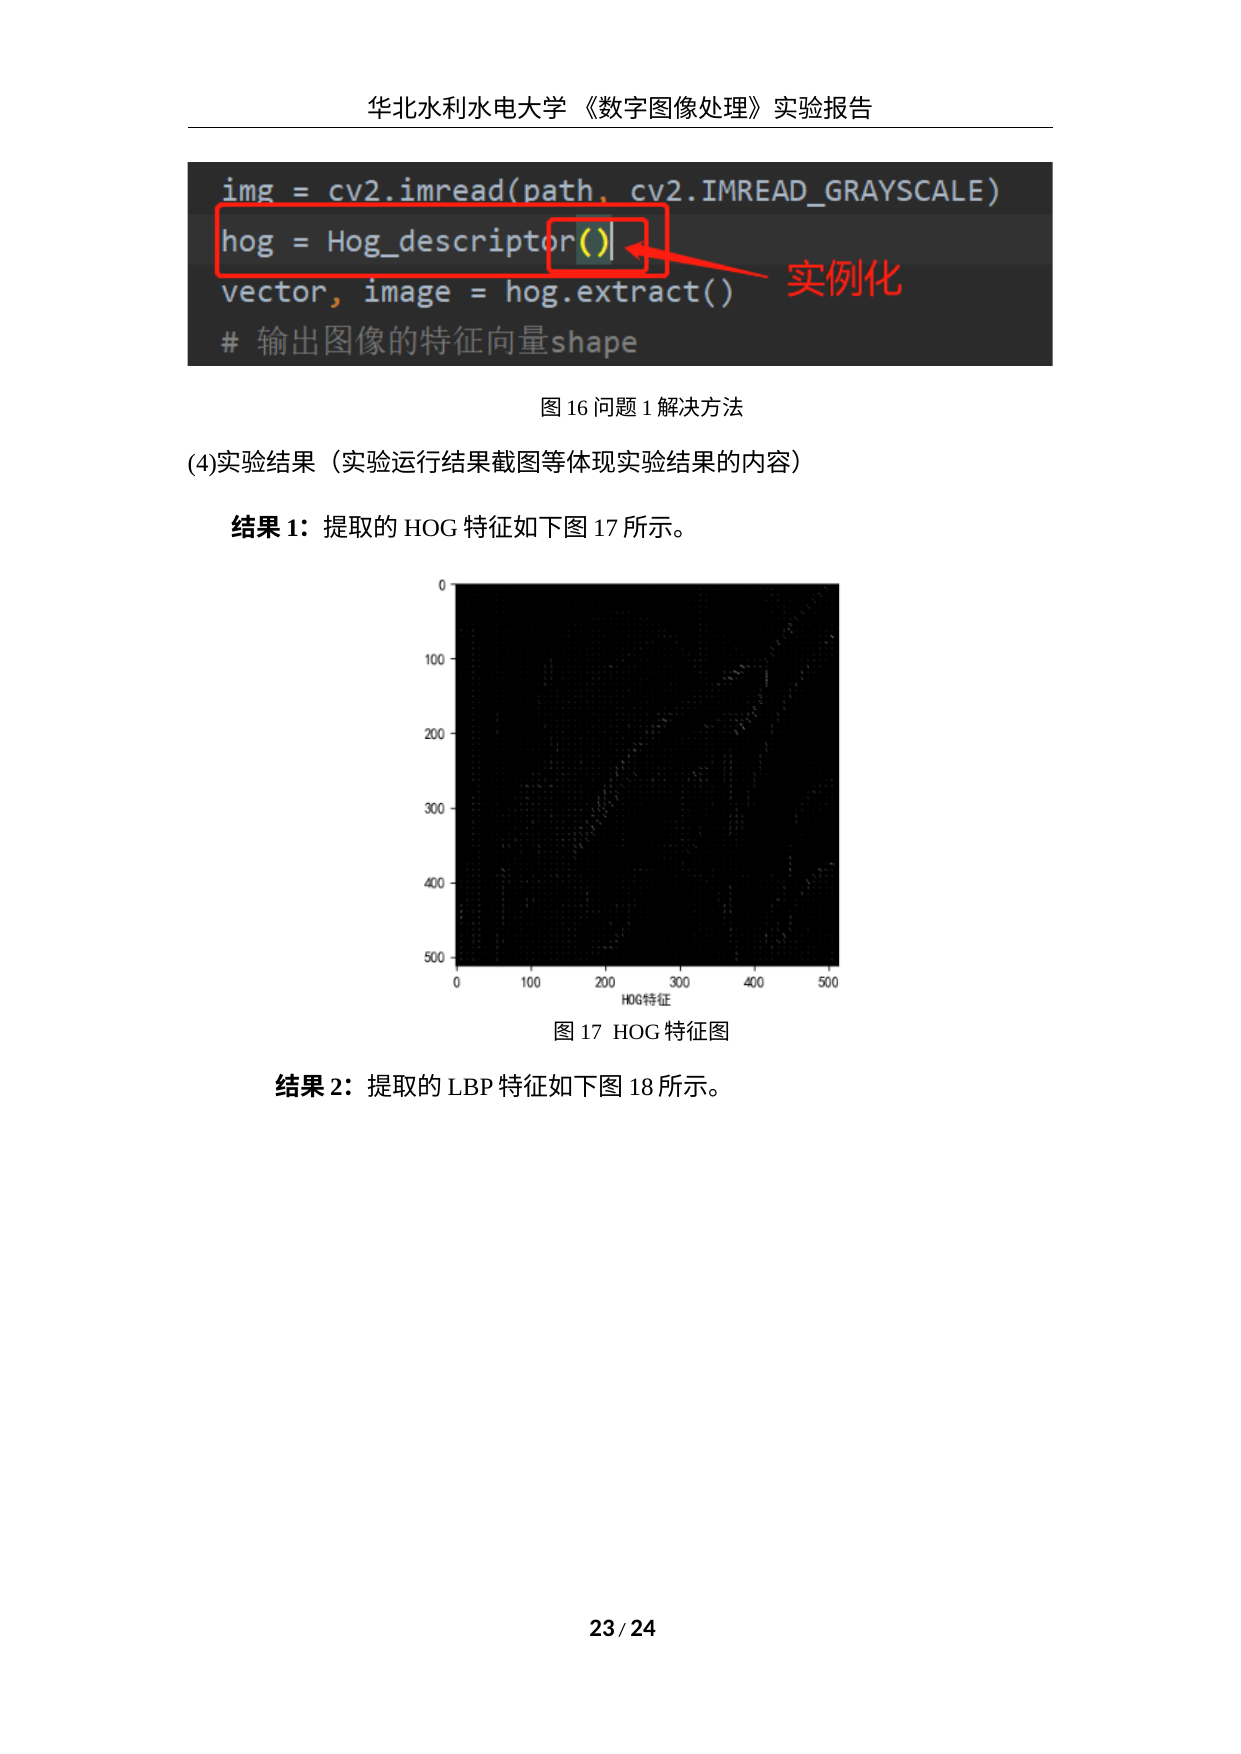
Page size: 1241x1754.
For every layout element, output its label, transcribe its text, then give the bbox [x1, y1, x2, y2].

text 图17 HOG特征图 [187, 1013, 1053, 1046]
text 结果1：提取的HOG特征如下图17所示。 [187, 493, 1053, 558]
picture [405, 558, 879, 1013]
text (4)实验结果（实验运行结果截图等体现实验结果的内容） [187, 428, 1053, 493]
text 结果2：提取的LBP特征如下图18所示。 [187, 1052, 1053, 1117]
text 图16 问题1解决方法 [187, 389, 1053, 422]
picture [187, 162, 1053, 366]
